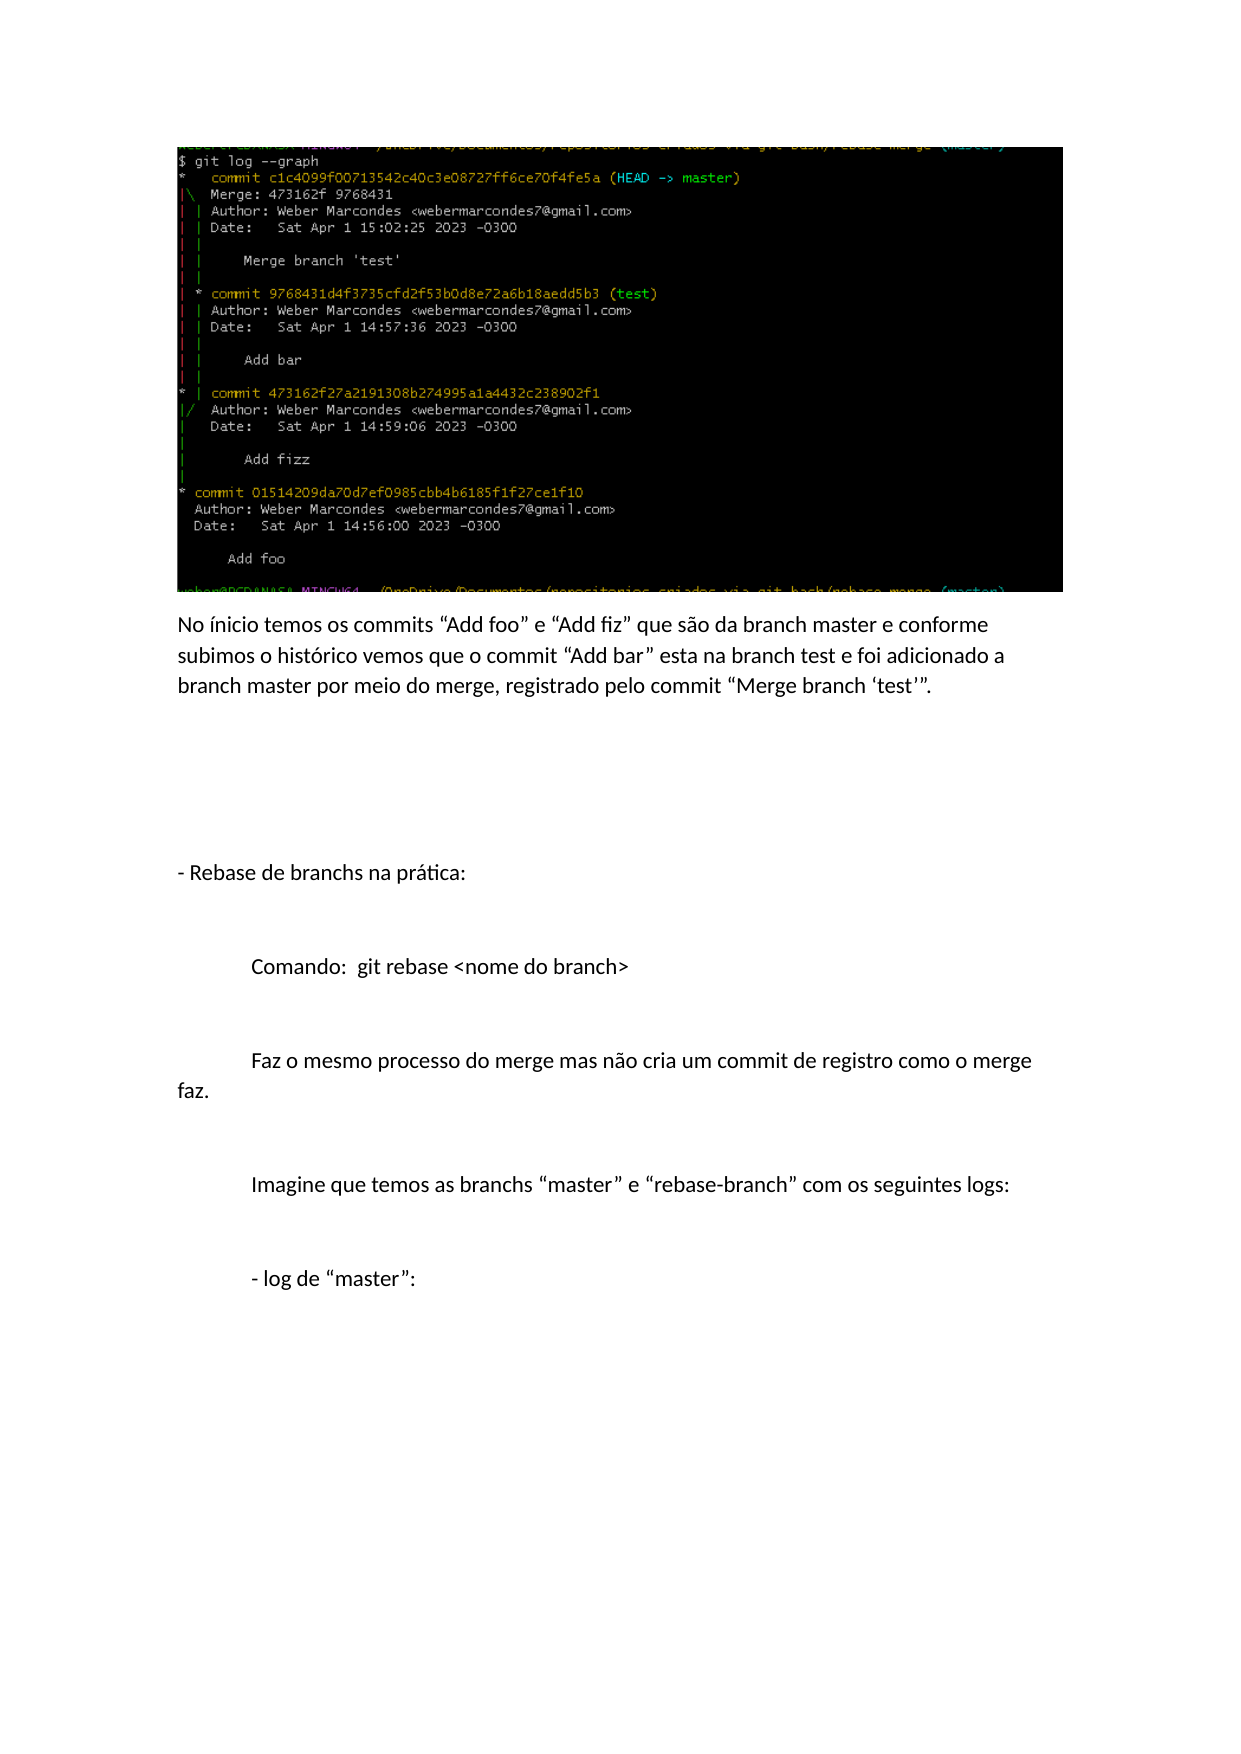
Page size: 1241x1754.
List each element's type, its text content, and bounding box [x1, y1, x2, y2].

text No ínicio temos os commits “Add foo” e “Add fiz” que são da branch master e conforme subimos o histórico vemos que o commit “Add bar” esta na branch test e foi adicionado a branch master por meio do merge, registrado pelo commit “Merge branch ‘test’”. [177, 611, 1063, 699]
text - Rebase de branchs na prática: [177, 858, 1063, 886]
picture [177, 147, 1063, 592]
text Faz o mesmo processo do merge mas não cria um commit de registro como o merge faz. [177, 1046, 1063, 1104]
text - log de “master”: [177, 1264, 1063, 1292]
text Imagine que temos as branchs “master” e “rebase-branch” com os seguintes logs: [177, 1170, 1063, 1198]
text Comando: git rebase <nome do branch> [177, 952, 1063, 980]
